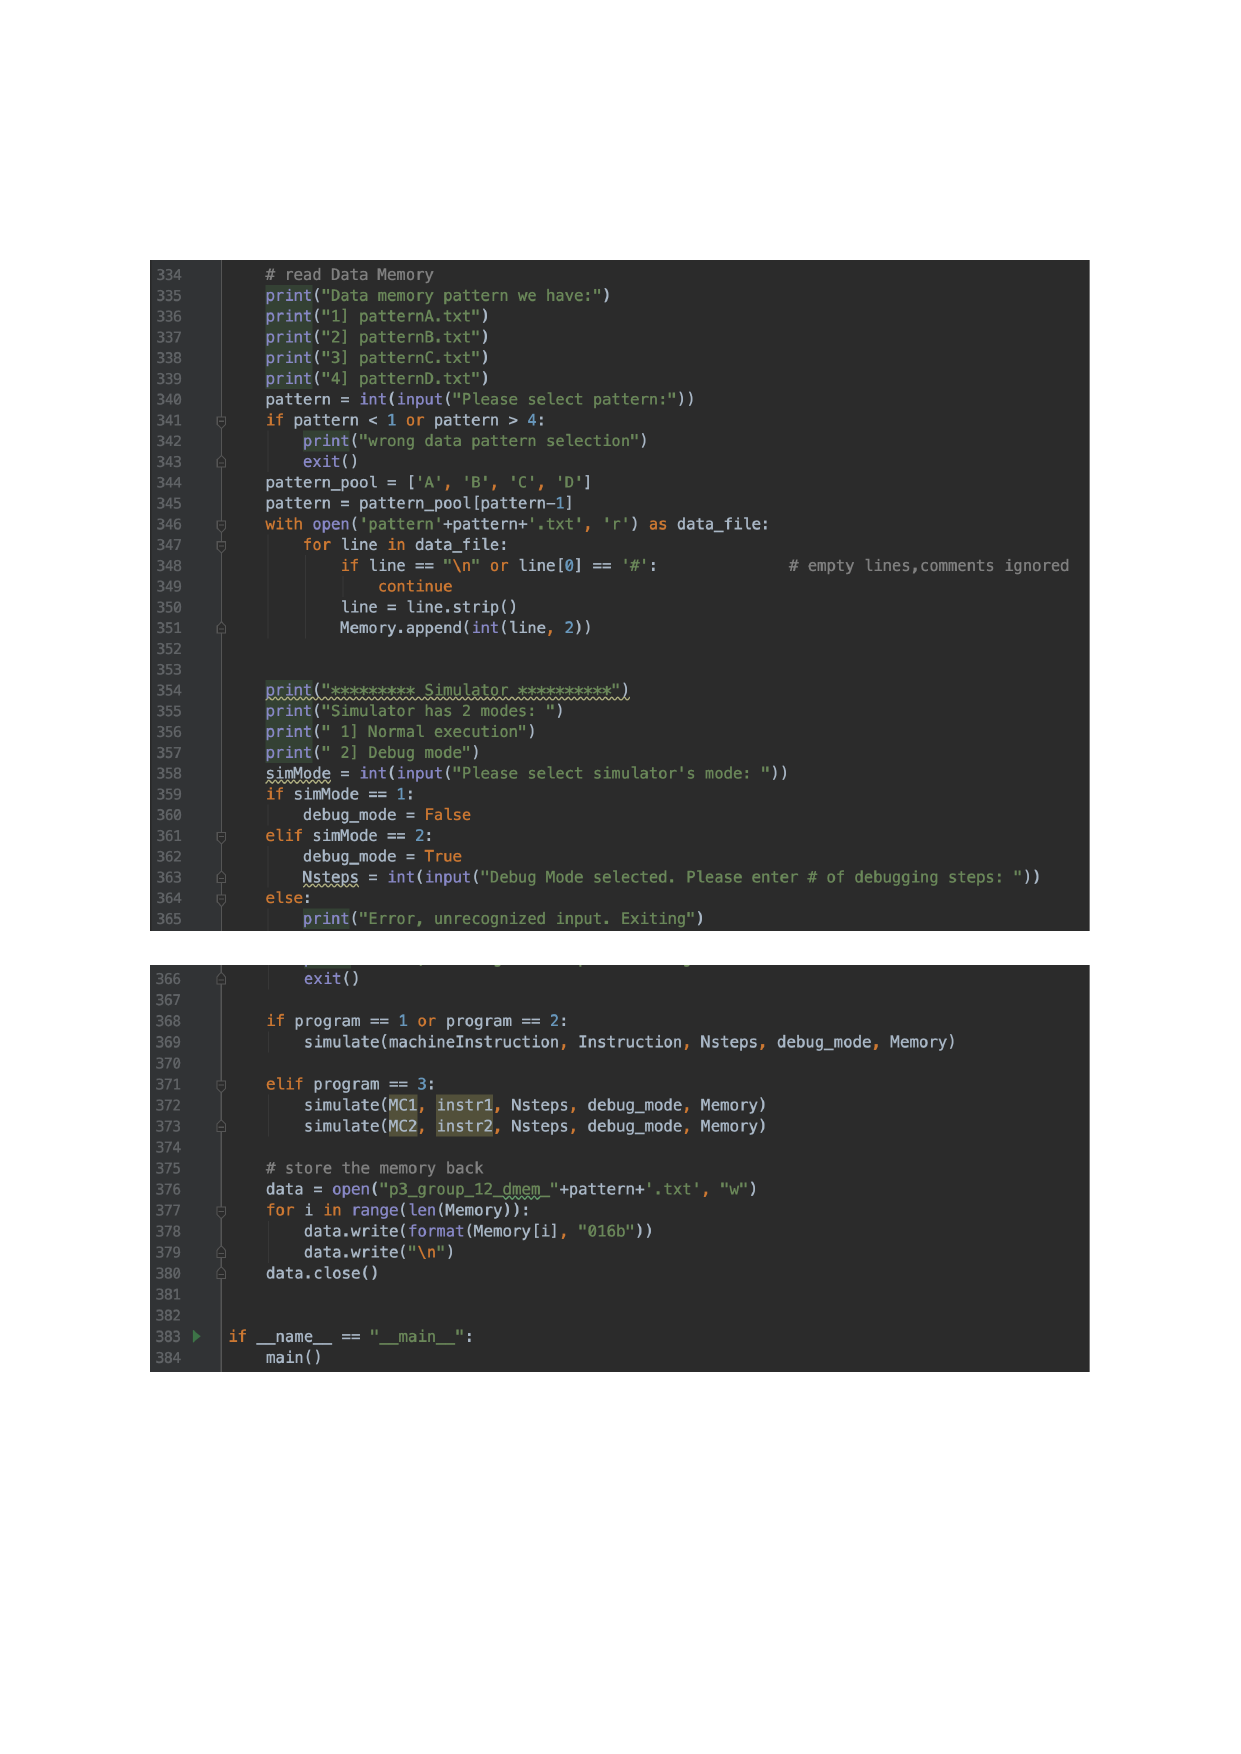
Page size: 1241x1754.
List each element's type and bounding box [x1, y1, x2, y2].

picture [150, 260, 1090, 931]
picture [150, 965, 1090, 1372]
